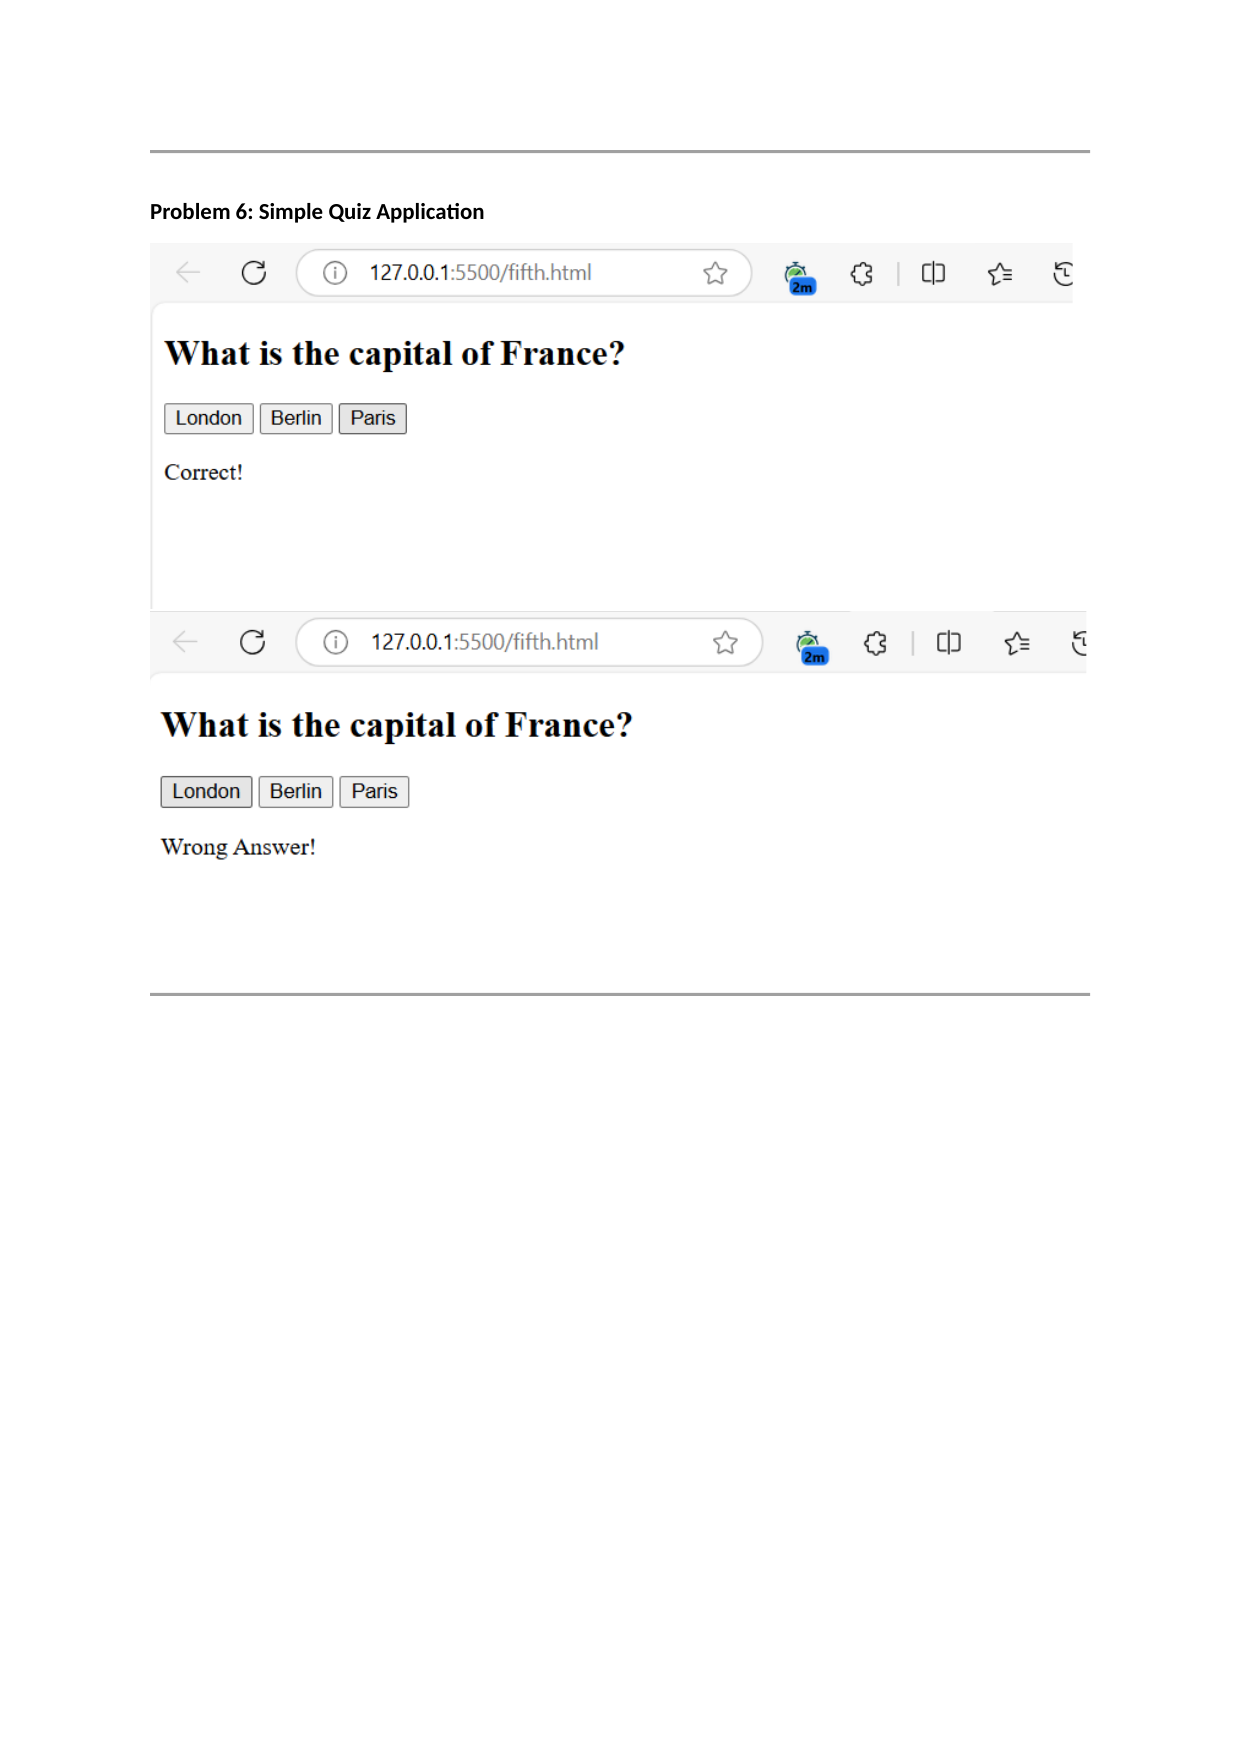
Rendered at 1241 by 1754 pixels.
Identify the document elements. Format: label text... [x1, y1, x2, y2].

text Problem 6: Simple Quiz Application [150, 197, 1090, 225]
picture [150, 611, 1087, 991]
picture [150, 243, 1073, 609]
